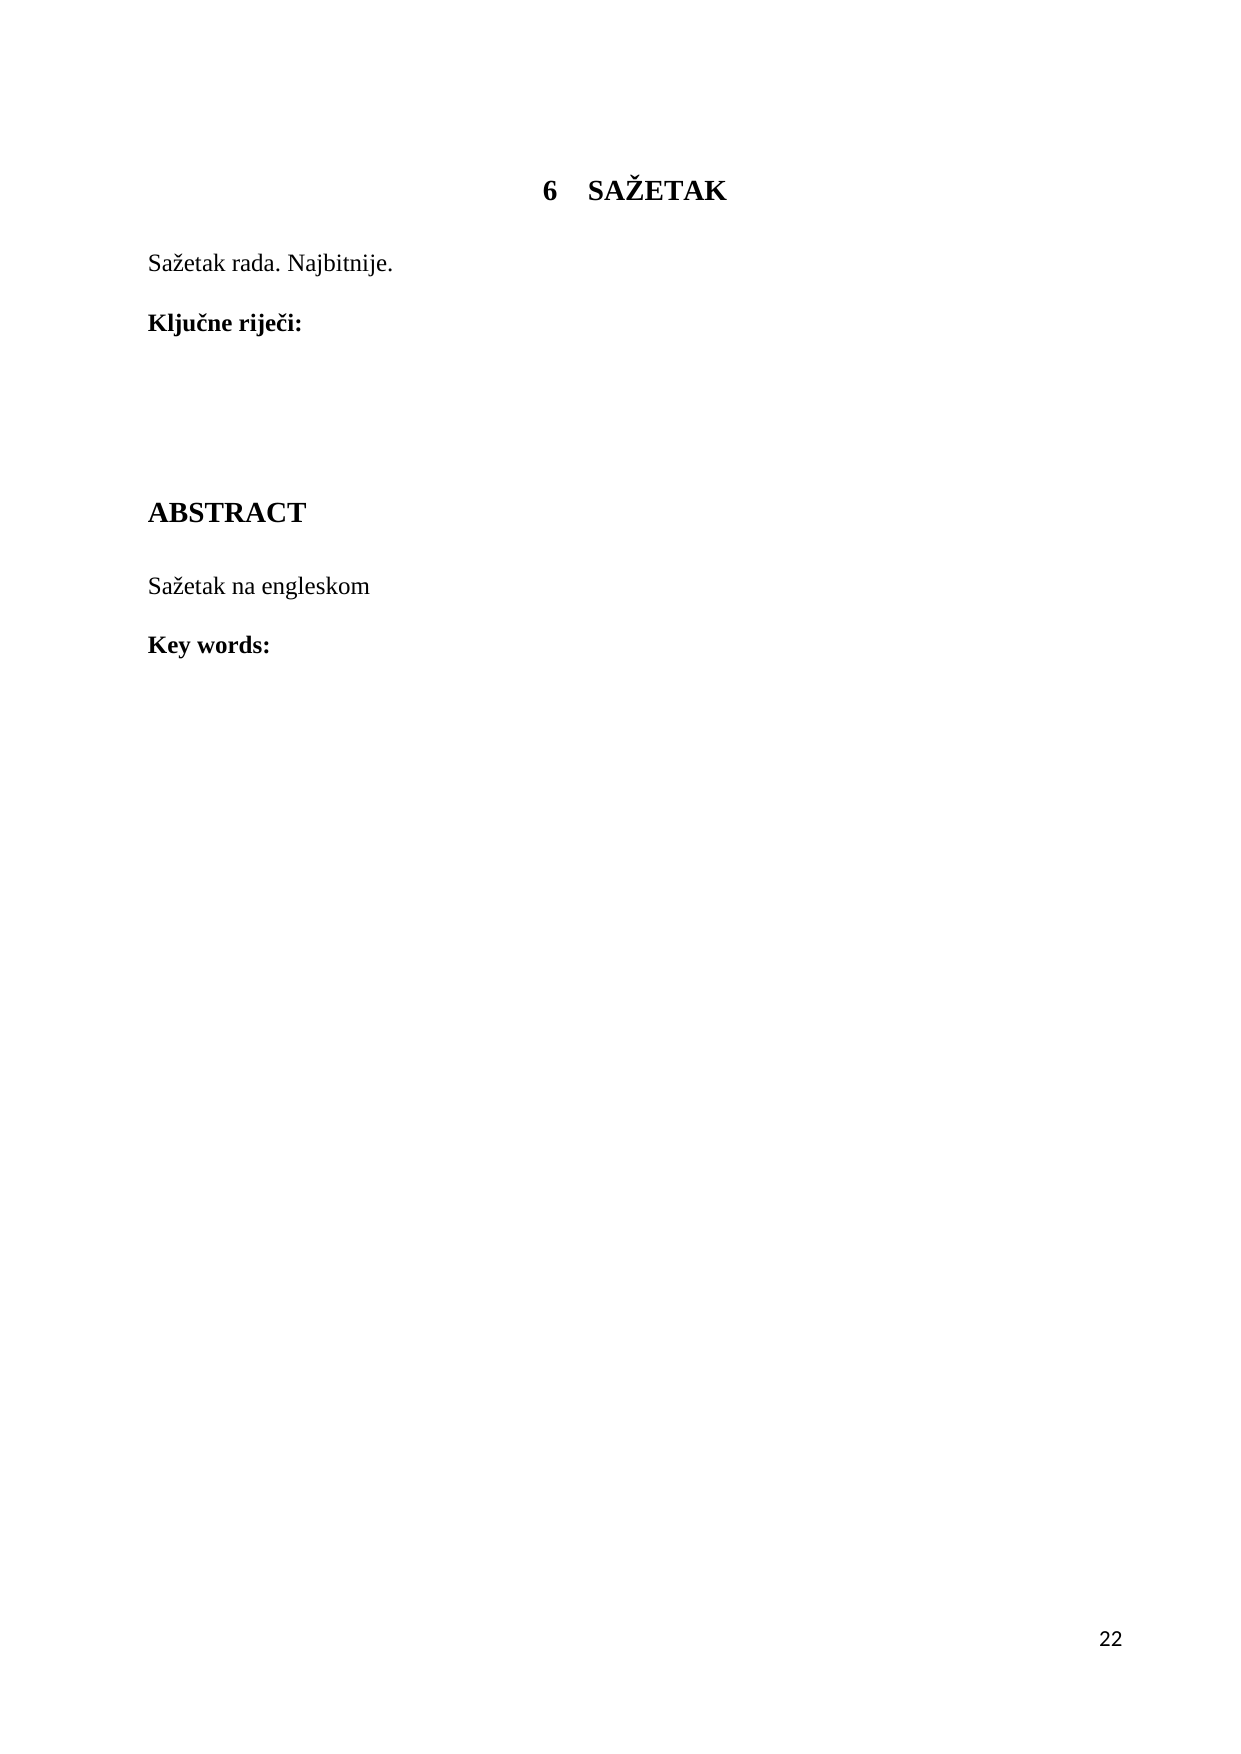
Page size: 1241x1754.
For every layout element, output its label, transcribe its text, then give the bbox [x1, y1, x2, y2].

text Key words: [148, 631, 1122, 659]
text SAŽETAK [148, 173, 1122, 206]
text ABSTRACT [148, 496, 1122, 529]
text Ključne riječi: [148, 308, 1122, 337]
text Sažetak na engleskom [148, 571, 1122, 599]
text Sažetak rada. Najbitnije. [148, 248, 1122, 277]
